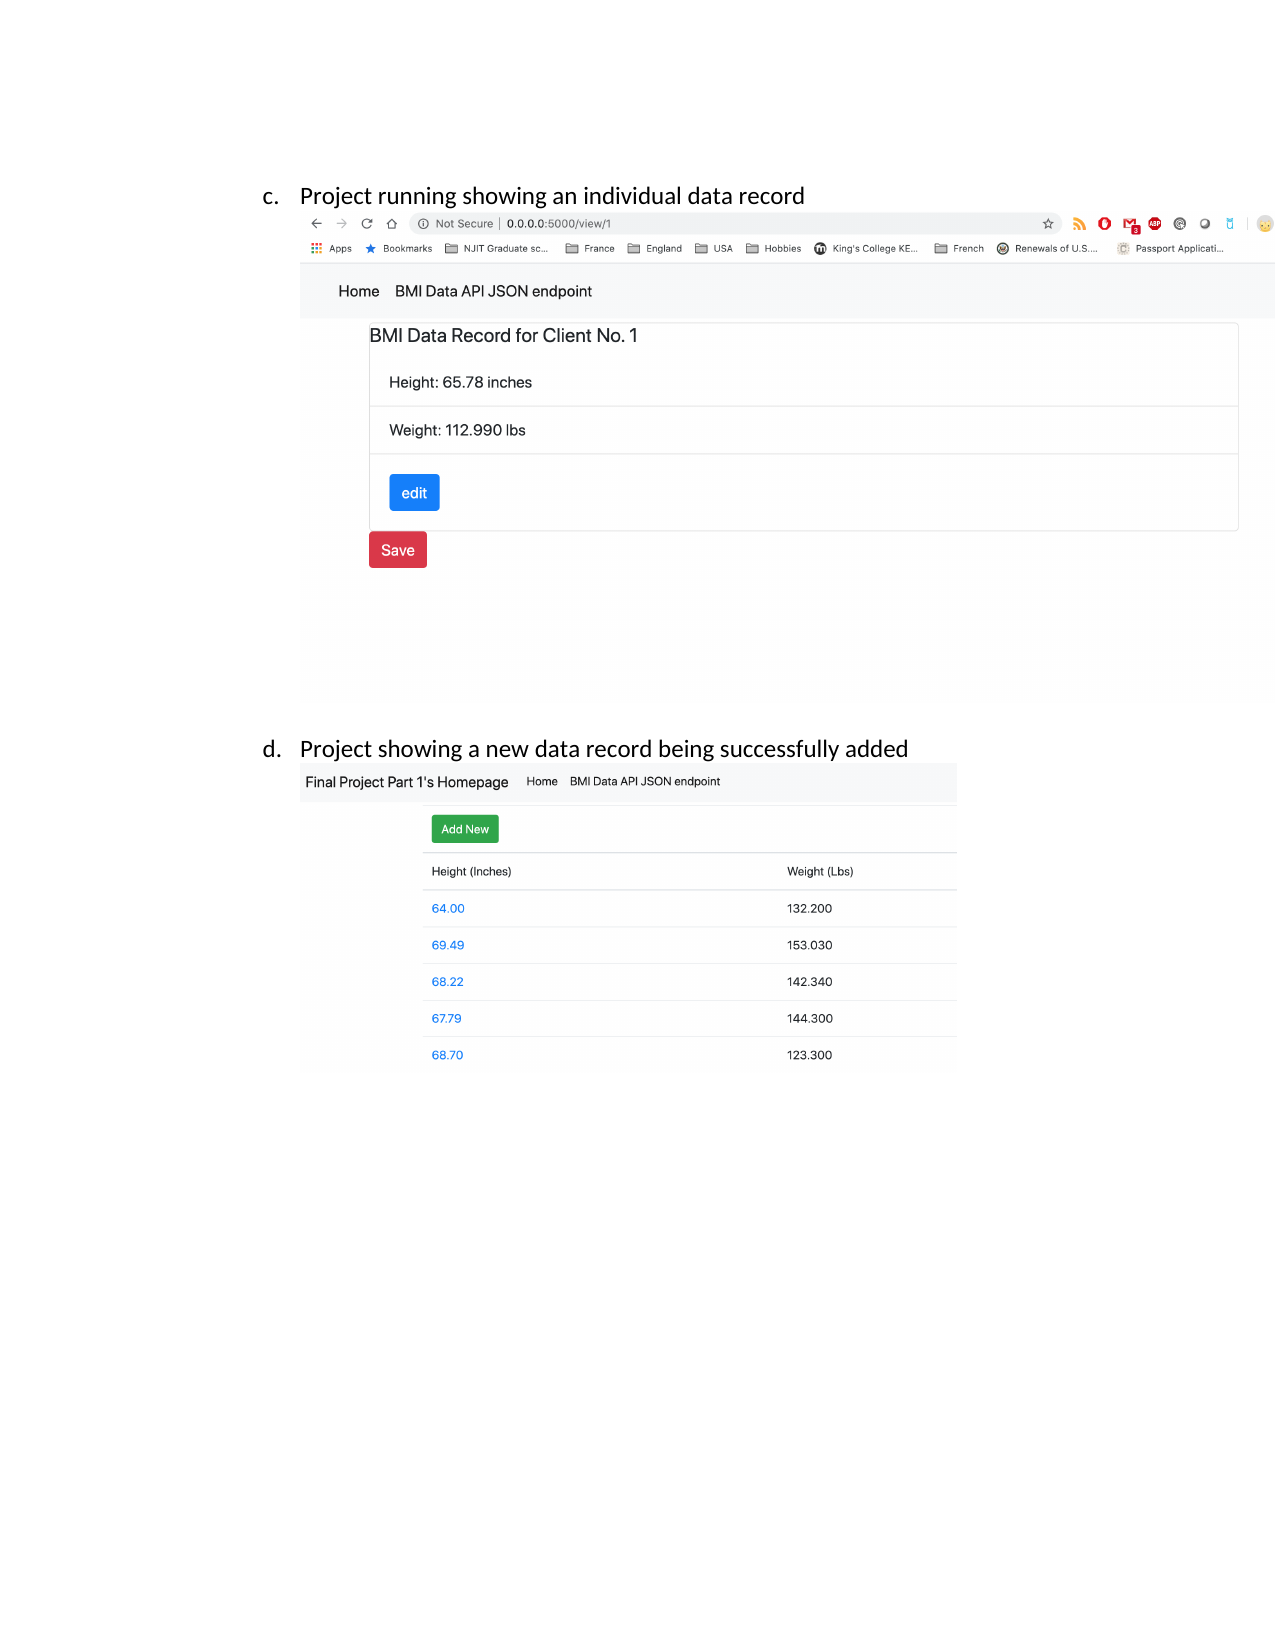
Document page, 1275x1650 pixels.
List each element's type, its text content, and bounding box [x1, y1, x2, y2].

picture [300, 211, 1275, 703]
list Project showing a new data record being successfully added [262, 733, 1125, 763]
list Project running showing an individual data record [262, 181, 1125, 211]
picture [300, 763, 957, 1073]
